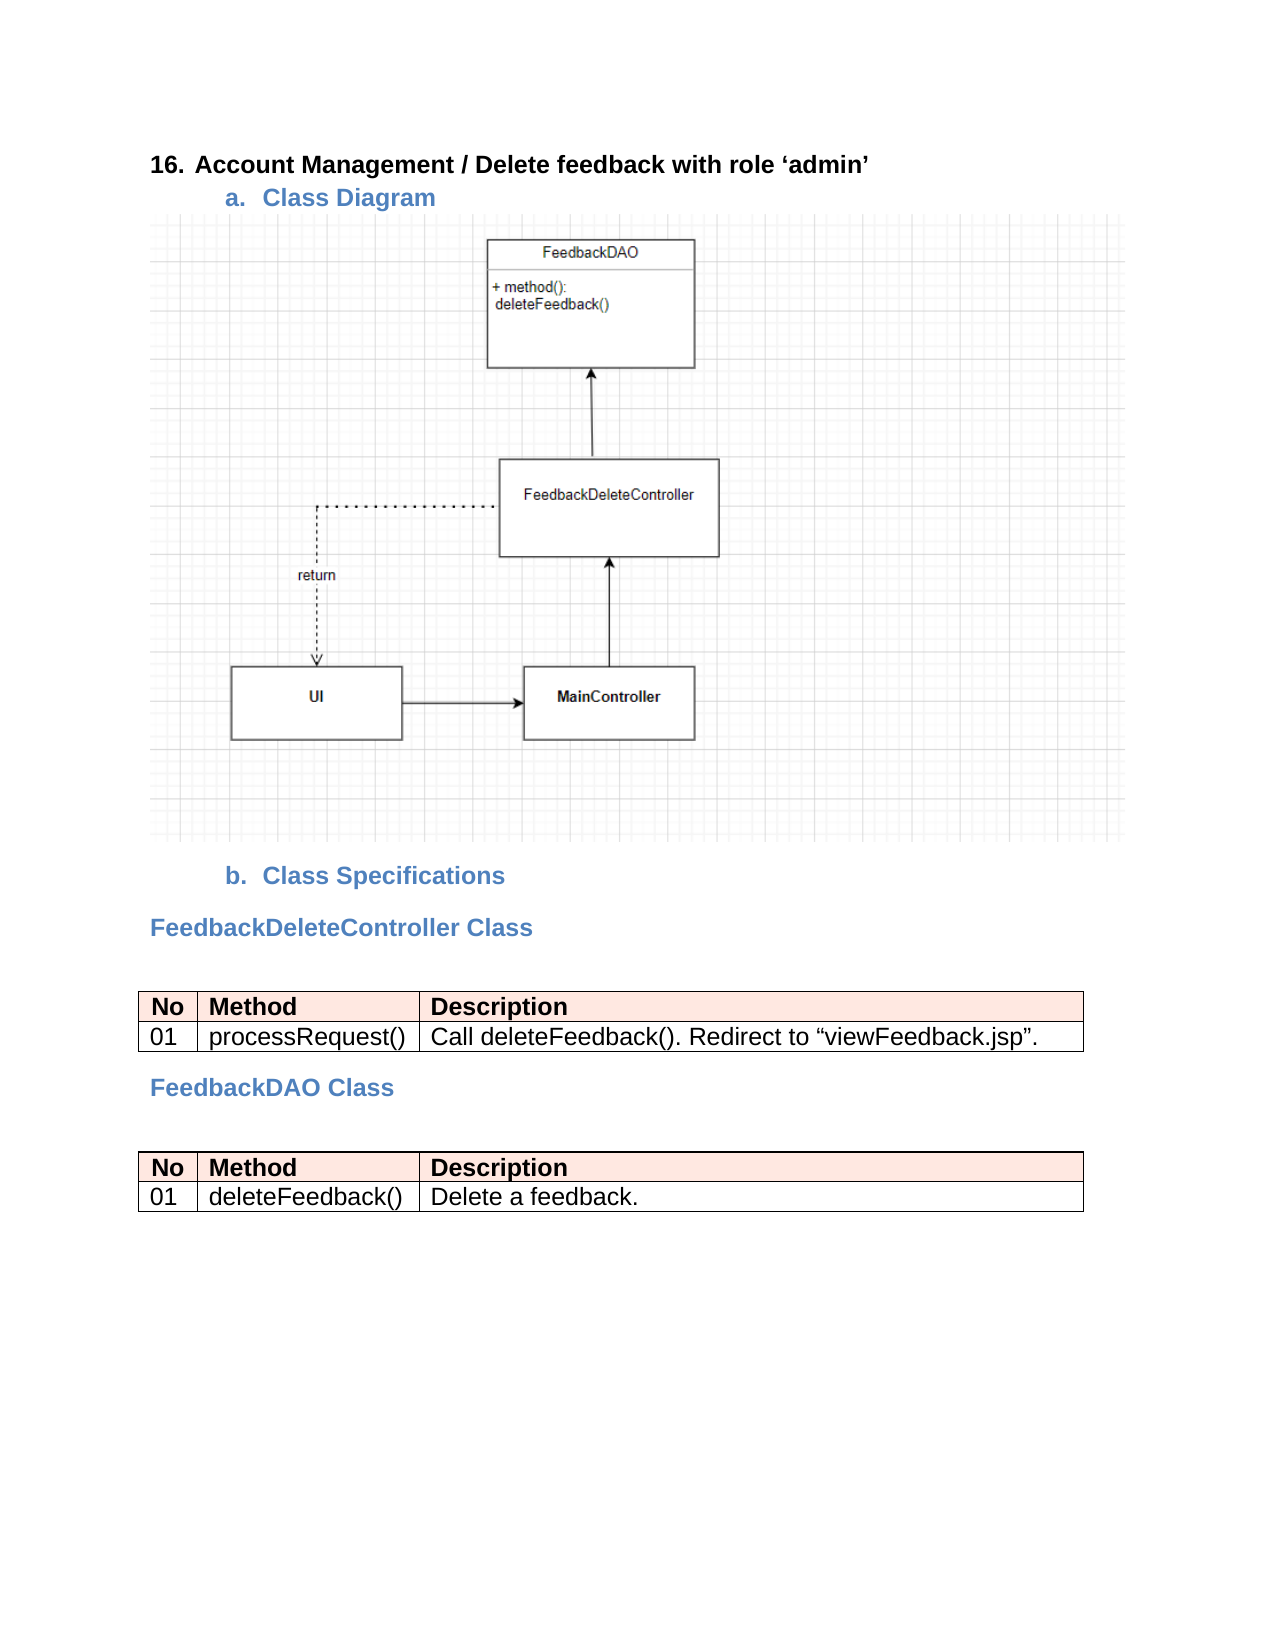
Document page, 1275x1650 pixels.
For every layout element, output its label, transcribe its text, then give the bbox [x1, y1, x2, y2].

table_cell Delete a feedback. [420, 1182, 1083, 1211]
subtitle FeedbackDAO Class [150, 1073, 1125, 1101]
table_header Description [420, 1153, 1083, 1181]
table_header No [139, 1153, 197, 1181]
table_header Description [420, 992, 1083, 1021]
table_header Method [198, 992, 419, 1021]
subtitle Class Specifications [225, 861, 1125, 889]
table_cell Call deleteFeedback(). Redirect to “viewFeedback.jsp”. [420, 1022, 1083, 1051]
table_cell 01 [139, 1022, 197, 1051]
table_cell processRequest() [198, 1022, 419, 1051]
table_cell deleteFeedback() [198, 1182, 419, 1211]
table_cell 01 [139, 1182, 197, 1211]
table_header Method [198, 1153, 419, 1181]
subtitle Account Management / Delete feedback with role ‘admin’ [150, 150, 1125, 179]
subtitle FeedbackDeleteController Class [150, 912, 1125, 941]
subtitle Class Diagram [225, 183, 1125, 212]
table_header No [139, 992, 197, 1021]
picture [150, 213, 1125, 842]
